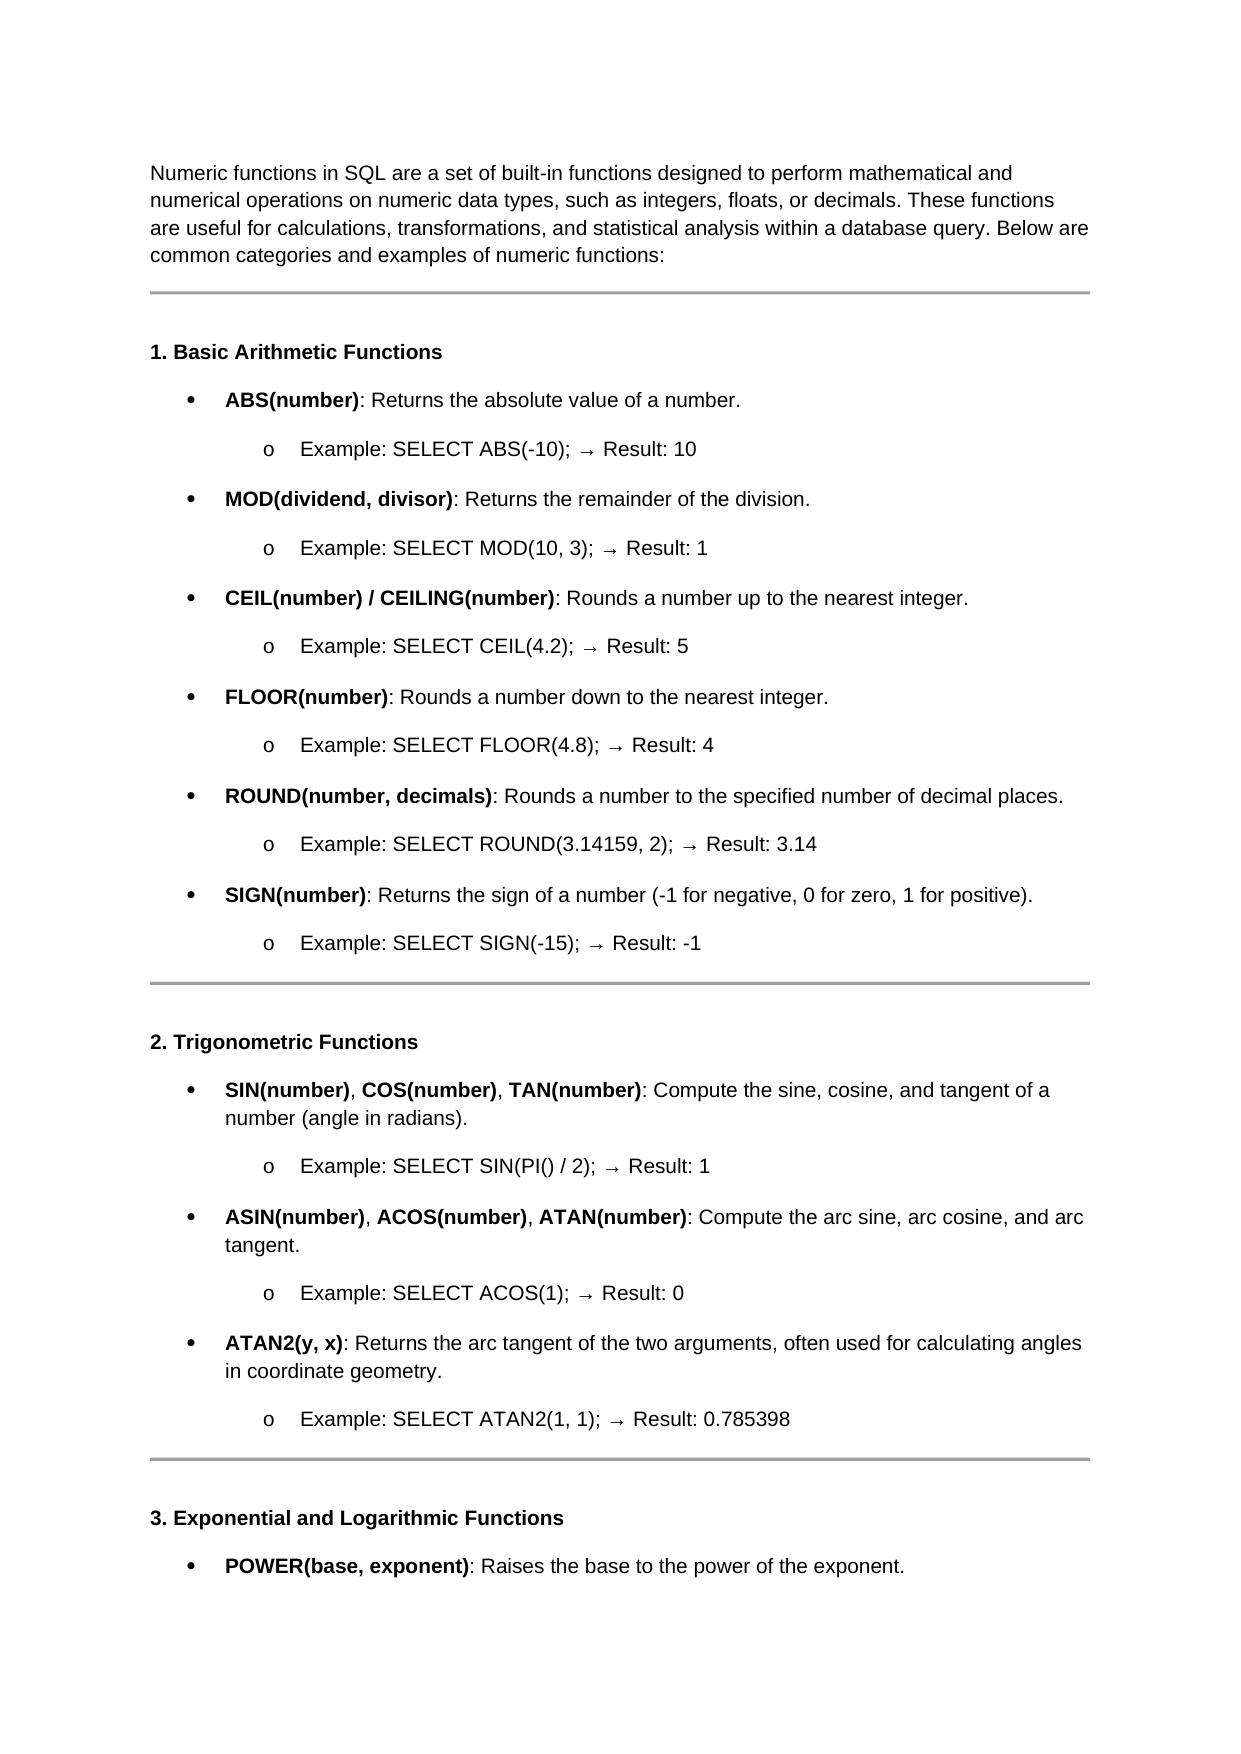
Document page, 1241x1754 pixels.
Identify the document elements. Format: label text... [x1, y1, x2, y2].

list MOD(dividend, divisor): Returns the remainder of the division. [187, 487, 1090, 511]
list Example: SELECT FLOOR(4.8); → Result: 4 [262, 733, 1090, 759]
list POWER(base, exponent): Raises the base to the power of the exponent. [187, 1554, 1090, 1578]
list Example: SELECT MOD(10, 3); → Result: 1 [262, 535, 1090, 561]
list ABS(number): Returns the absolute value of a number. [187, 388, 1090, 412]
list Example: SELECT CEIL(4.2); → Result: 5 [262, 634, 1090, 660]
list Example: SELECT SIGN(-15); → Result: -1 [262, 931, 1090, 957]
list Example: SELECT ROUND(3.14159, 2); → Result: 3.14 [262, 832, 1090, 858]
list SIN(number), COS(number), TAN(number): Compute the sine, cosine, and tangent of a number (angle in radians). [187, 1078, 1090, 1130]
list ASIN(number), ACOS(number), ATAN(number): Compute the arc sine, arc cosine, and arc tangent. [187, 1205, 1090, 1256]
list FLOOR(number): Rounds a number down to the nearest integer. [187, 685, 1090, 709]
text 1. Basic Arithmetic Functions [150, 339, 1090, 363]
list ROUND(number, decimals): Rounds a number to the specified number of decimal places. [187, 784, 1090, 808]
list CEIL(number) / CEILING(number): Rounds a number up to the nearest integer. [187, 586, 1090, 610]
list Example: SELECT ATAN2(1, 1); → Result: 0.785398 [262, 1407, 1090, 1433]
list Example: SELECT ABS(-10); → Result: 10 [262, 436, 1090, 462]
text 3. Exponential and Logarithmic Functions [150, 1506, 1090, 1530]
list SIGN(number): Returns the sign of a number (-1 for negative, 0 for zero, 1 for positive). [187, 883, 1090, 907]
list Example: SELECT ACOS(1); → Result: 0 [262, 1281, 1090, 1307]
text Numeric functions in SQL are a set of built-in functions designed to perform mathematical and numerical operations on numeric data types, such as integers, floats, or decimals. These functions are useful for calculations, transformations, and statistical analysis within a database query. Below are common categories and examples of numeric functions: [150, 160, 1090, 267]
list Example: SELECT SIN(PI() / 2); → Result: 1 [262, 1154, 1090, 1180]
text 2. Trigonometric Functions [150, 1030, 1090, 1054]
list ATAN2(y, x): Returns the arc tangent of the two arguments, often used for calculating angles in coordinate geometry. [187, 1331, 1090, 1383]
